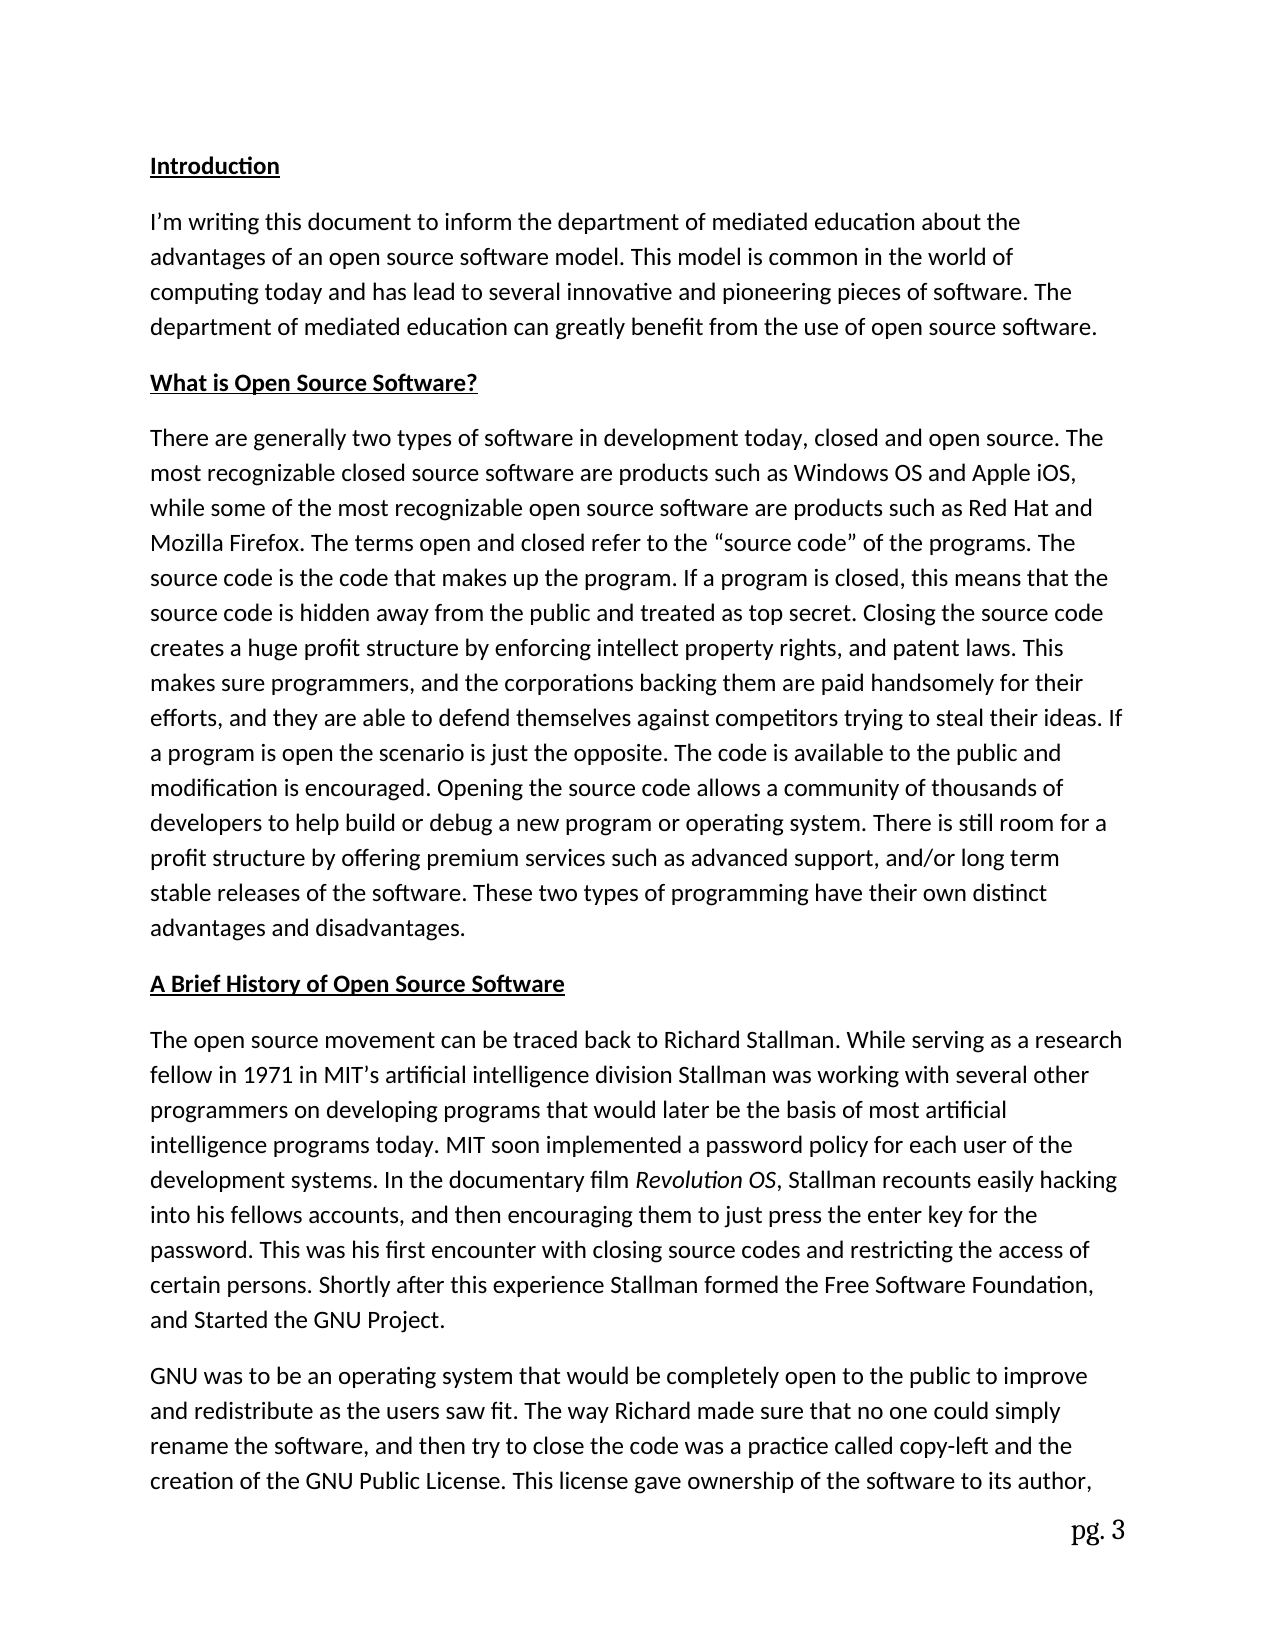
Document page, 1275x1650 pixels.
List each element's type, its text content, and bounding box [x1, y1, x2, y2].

text There are generally two types of software in development today, closed and open source. The most recognizable closed source software are products such as Windows OS and Apple iOS, while some of the most recognizable open source software are products such as Red Hat and Mozilla Firefox. The terms open and closed refer to the “source code” of the programs. The source code is the code that makes up the program. If a program is closed, this means that the source code is hidden away from the public and treated as top secret. Closing the source code creates a huge profit structure by enforcing intellect property rights, and patent laws. This makes sure programmers, and the corporations backing them are paid handsomely for their efforts, and they are able to defend themselves against competitors trying to steal their ideas. If a program is open the scenario is just the opposite. The code is available to the public and modification is encouraged. Opening the source code allows a community of thousands of developers to help build or debug a new program or operating system. There is still room for a profit structure by offering premium services such as advanced support, and/or long term stable releases of the software. These two types of programming have their own distinct advantages and disadvantages. [150, 422, 1125, 943]
text The open source movement can be traced back to Richard Stallman. While serving as a research fellow in 1971 in MIT’s artificial intelligence division Stallman was working with several other programmers on developing programs that would later be the basis of most artificial intelligence programs today. MIT soon implemented a password policy for each user of the development systems. In the documentary film Revolution OS, Stallman recounts easily hacking into his fellows accounts, and then encouraging them to just press the enter key for the password. This was his first encounter with closing source codes and restricting the access of certain persons. Shortly after this experience Stallman formed the Free Software Foundation, and Started the GNU Project. [150, 1024, 1125, 1335]
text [150, 1360, 1125, 1496]
text A Brief History of Open Source Software [150, 968, 1125, 999]
text Introduction [150, 150, 1125, 181]
text I’m writing this document to inform the department of mediated education about the advantages of an open source software model. This model is common in the world of computing today and has lead to several innovative and pioneering pieces of software. The department of mediated education can greatly benefit from the use of open source software. [150, 206, 1125, 341]
text What is Open Source Software? [150, 367, 1125, 397]
